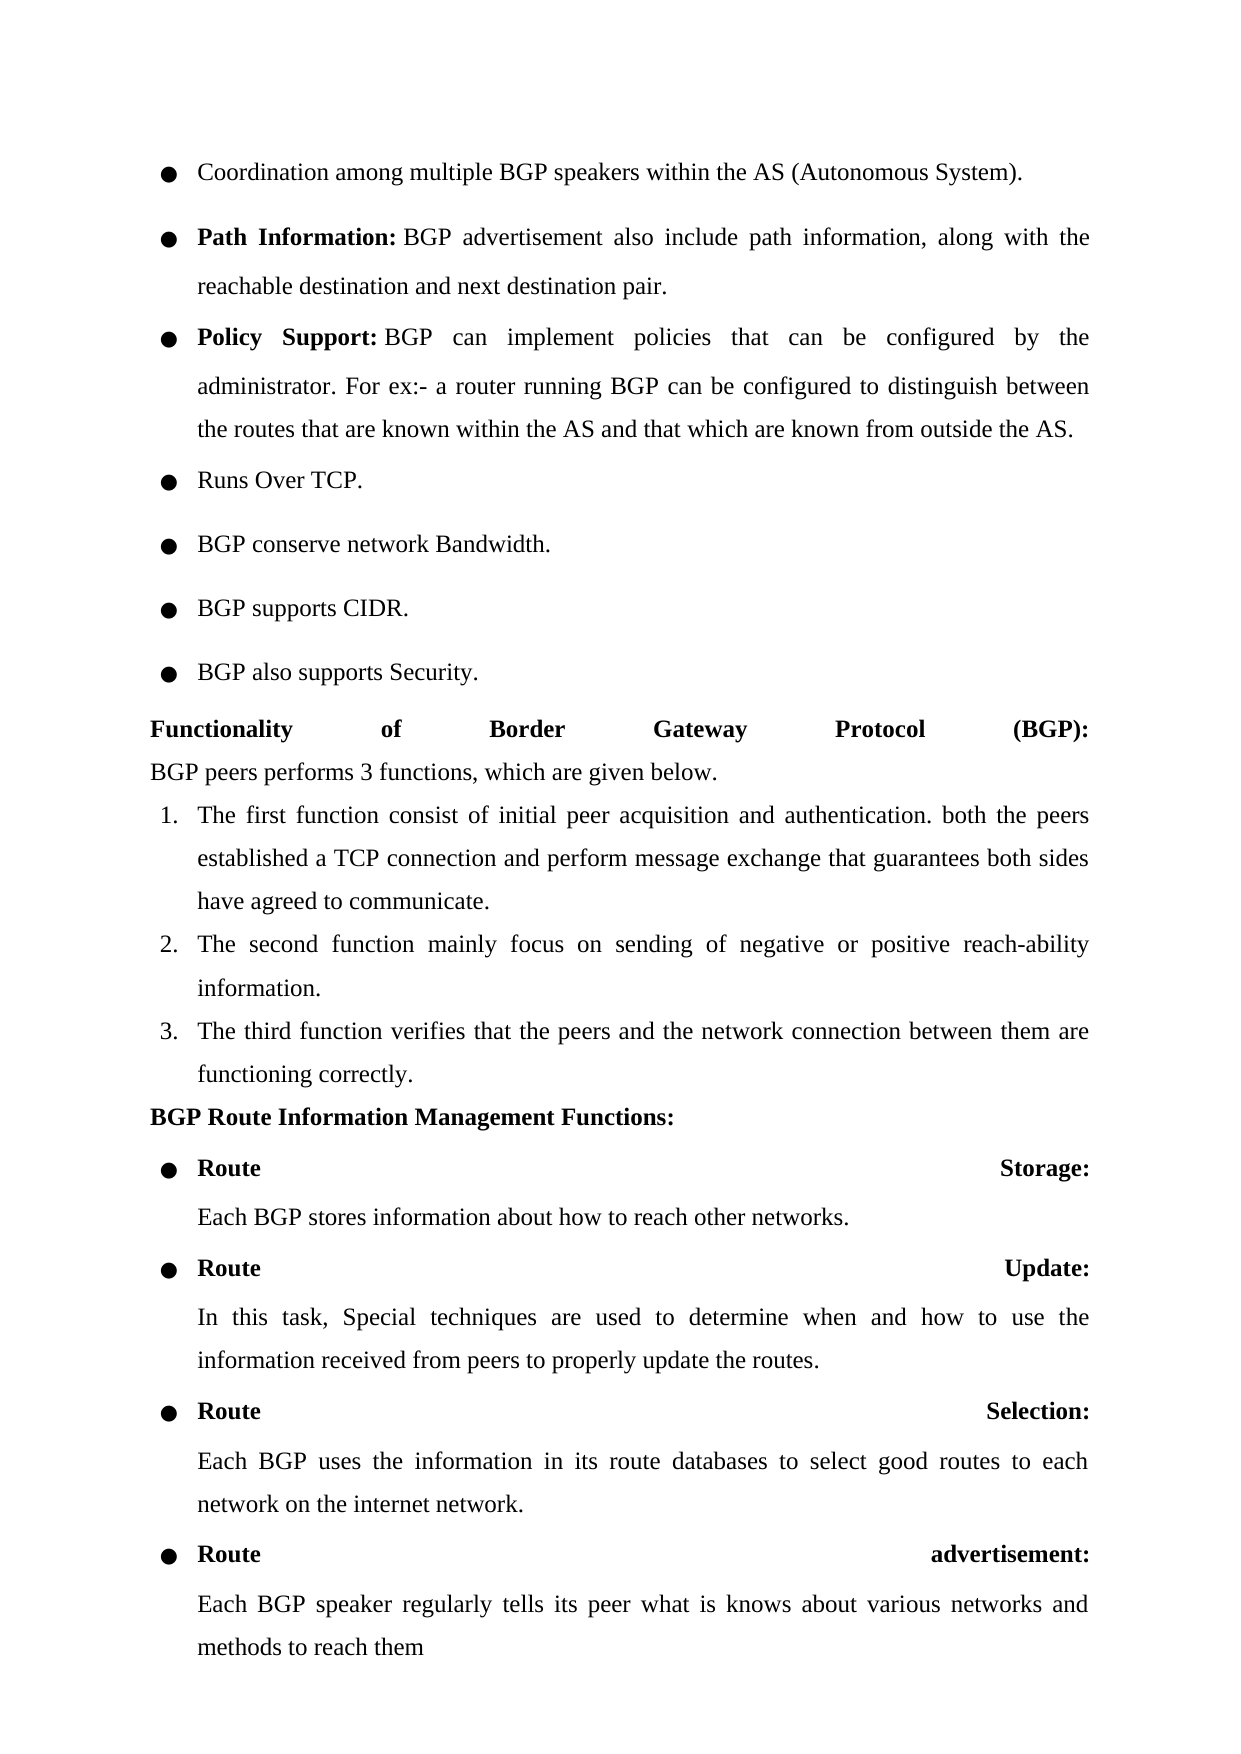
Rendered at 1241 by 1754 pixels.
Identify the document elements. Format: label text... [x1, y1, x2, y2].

list The second function mainly focus on sending of negative or positive reach-ability information. [159, 929, 1090, 1001]
list Runs Over TCP. [159, 458, 1090, 500]
list The first function consist of initial peer acquisition and authentication. both the peers established a TCP connection and perform message exchange that guarantees both sides have agreed to communicate. [159, 800, 1090, 915]
list Policy Support: BGP can implement policies that can be configured by the administrator. For ex:- a router running BGP can be configured to distinguish between the routes that are known within the AS and that which are known from outside the AS. [159, 314, 1090, 443]
list Coordination among multiple BGP speakers within the AS (Autonomous System). [159, 150, 1090, 193]
list Route Selection: Each BGP uses the information in its route databases to select good routes to each network on the internet network. [159, 1389, 1090, 1518]
list BGP also supports Security. [159, 650, 1090, 692]
list BGP supports CIDR. [159, 586, 1090, 628]
list Route Update: In this task, Special techniques are used to determine when and how to use the information received from peers to properly update the routes. [159, 1245, 1090, 1374]
text BGP Route Information Management Functions: [150, 1102, 1090, 1131]
list Route advertisement: Each BGP speaker regularly tells its peer what is knows about various networks and methods to reach them [159, 1532, 1090, 1661]
list Path Information: BGP advertisement also include path information, along with the reachable destination and next destination pair. [159, 214, 1090, 300]
list BGP conserve network Bandwidth. [159, 522, 1090, 564]
text Functionality of Border Gateway Protocol (BGP): BGP peers performs 3 functions, which are given below. [150, 714, 1090, 786]
list The third function verifies that the peers and the network connection between them are functioning correctly. [159, 1016, 1090, 1088]
list Route Storage: Each BGP stores information about how to reach other networks. [159, 1145, 1090, 1231]
